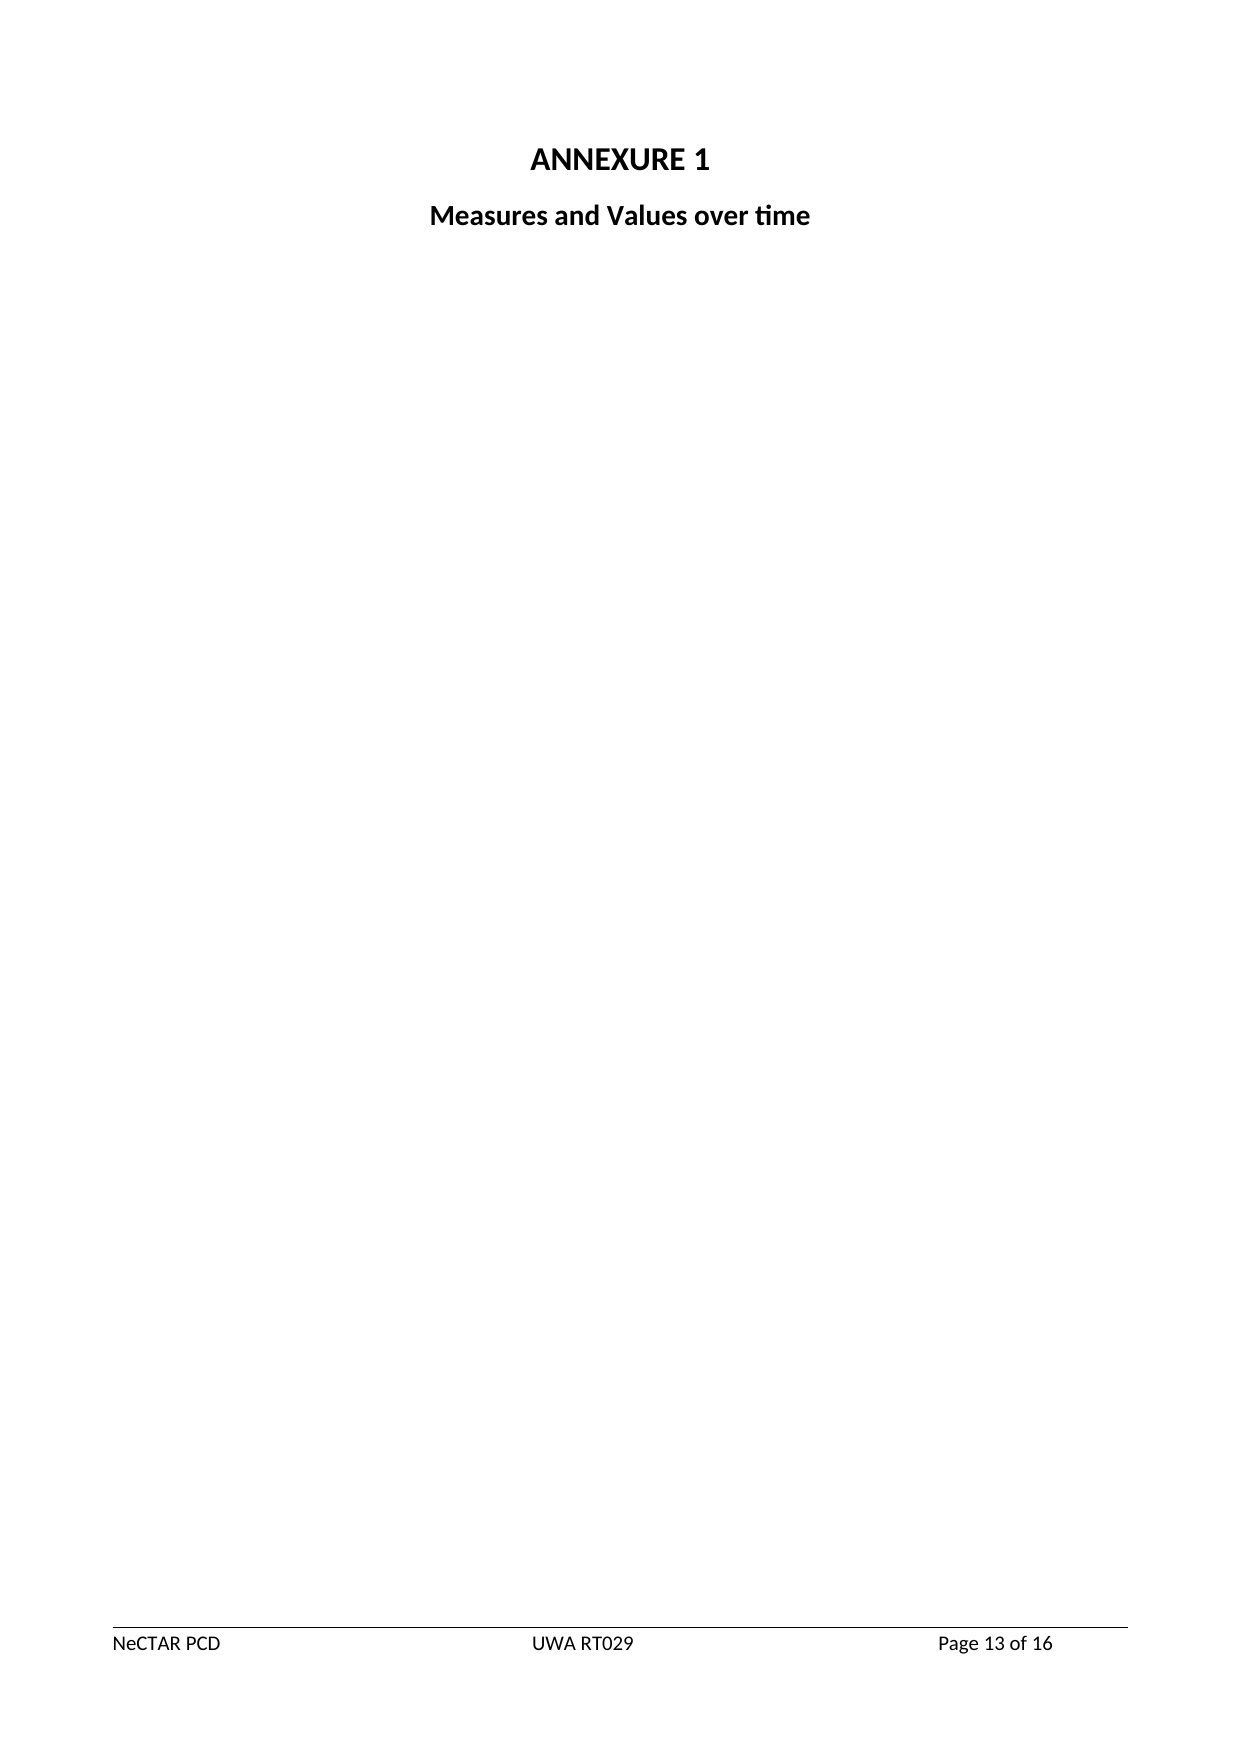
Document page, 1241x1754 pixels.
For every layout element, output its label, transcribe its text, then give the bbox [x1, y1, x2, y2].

text Measures and Values over time [112, 197, 1128, 232]
subtitle ANNEXURE 1 [112, 137, 1128, 178]
